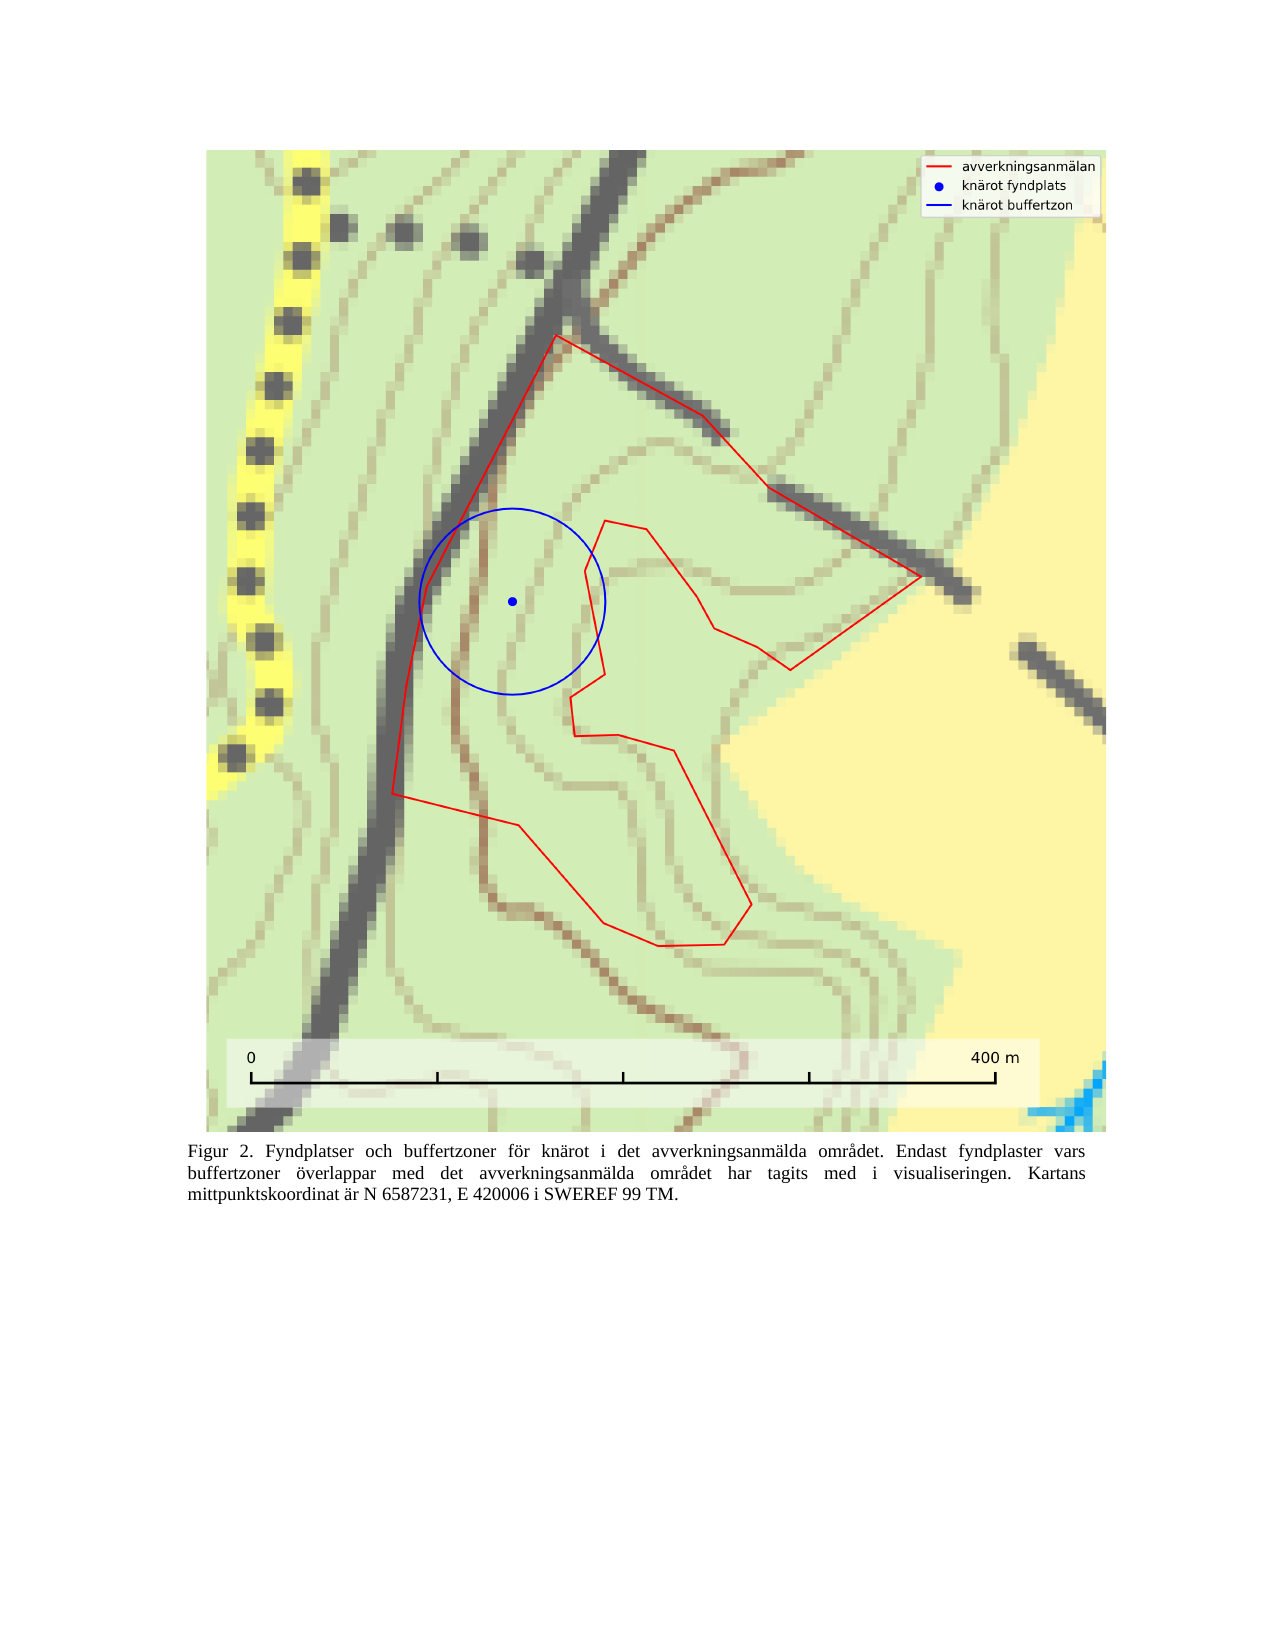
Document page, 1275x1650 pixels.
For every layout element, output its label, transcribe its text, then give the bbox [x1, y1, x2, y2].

picture [206, 150, 1107, 1132]
text Figur 2. Fyndplatser och buffertzoner för knärot i det avverkningsanmälda området. Endast fyndplaster vars buffertzoner överlappar med det avverkningsanmälda området har tagits med i visualiseringen. Kartans mittpunktskoordinat är N 6587231, E 420006 i SWEREF 99 TM. [187, 1140, 1087, 1205]
